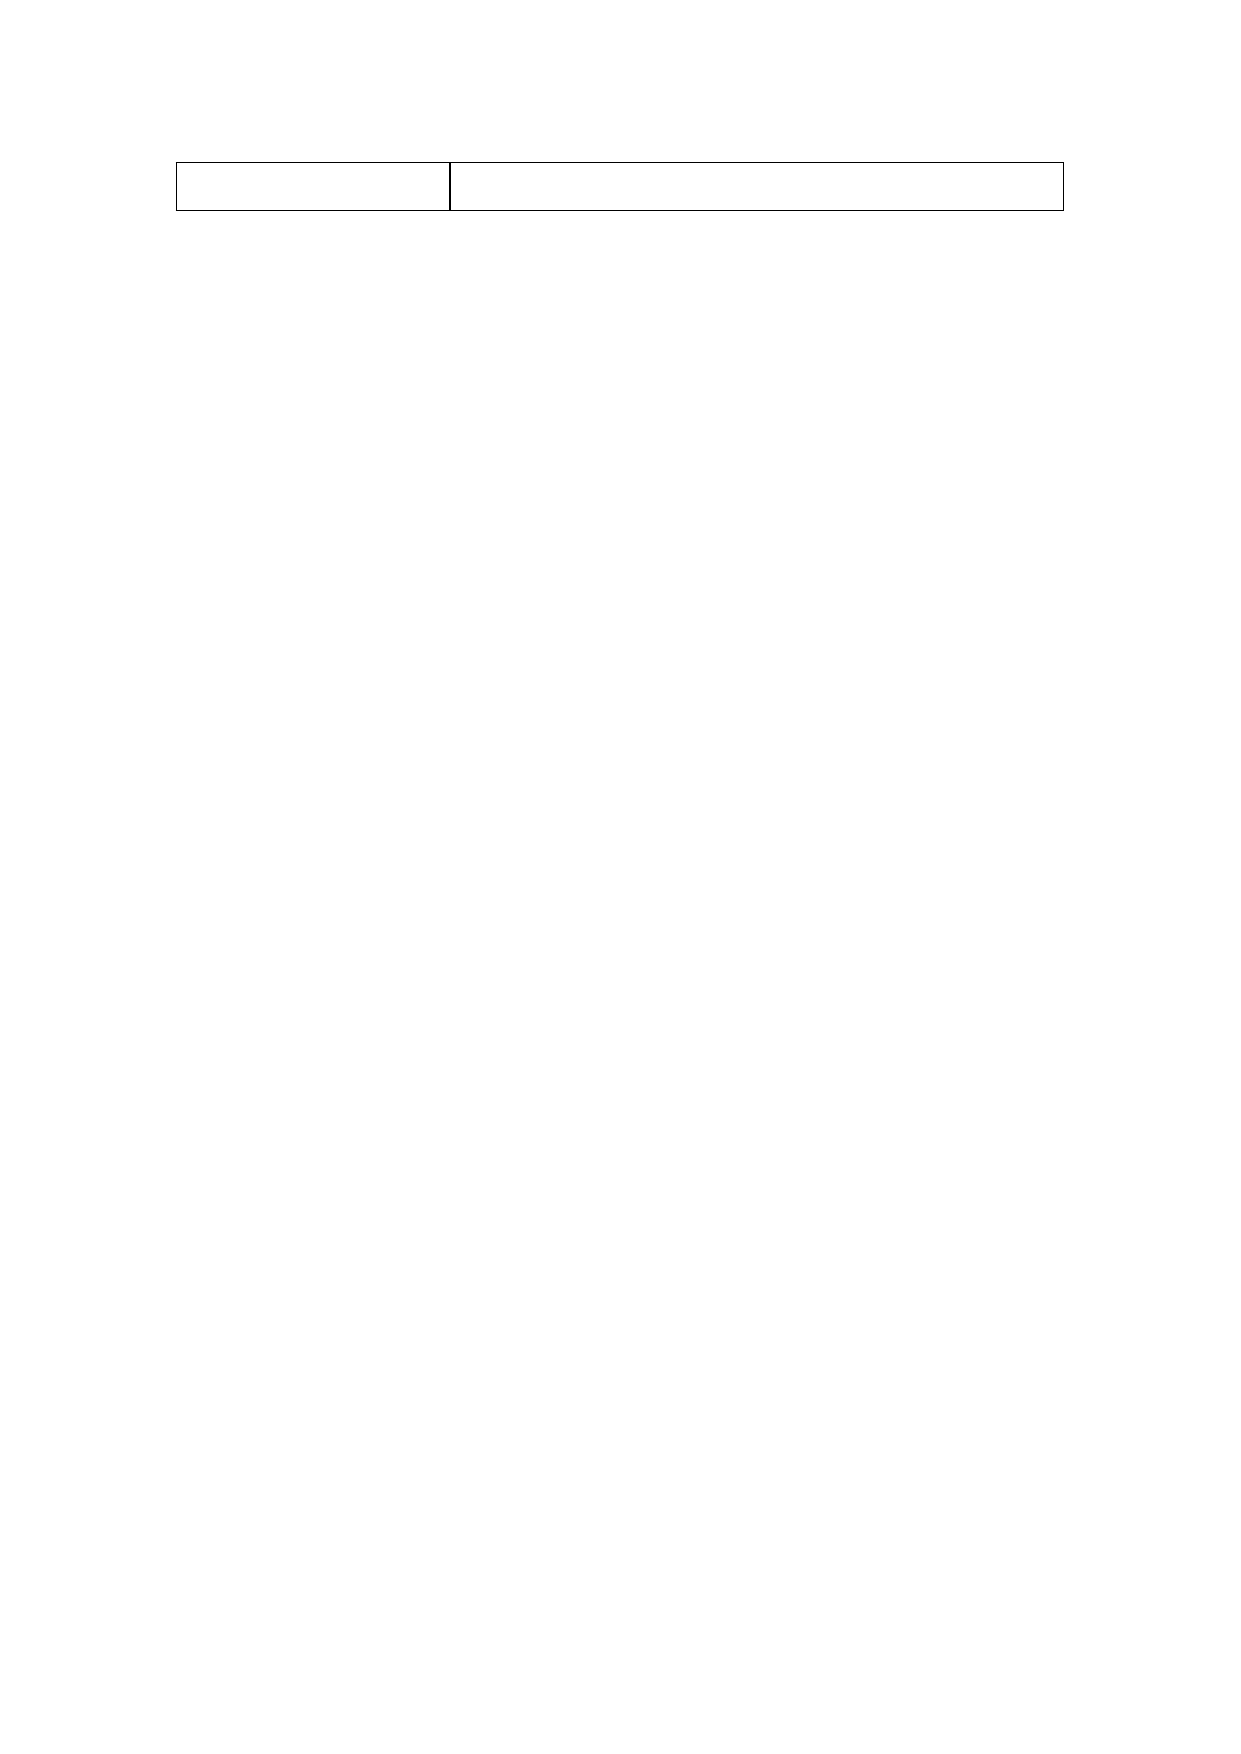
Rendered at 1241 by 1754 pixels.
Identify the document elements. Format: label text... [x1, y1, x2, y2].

table_cell 实验心得 [177, 163, 449, 210]
table_cell [451, 163, 1063, 210]
